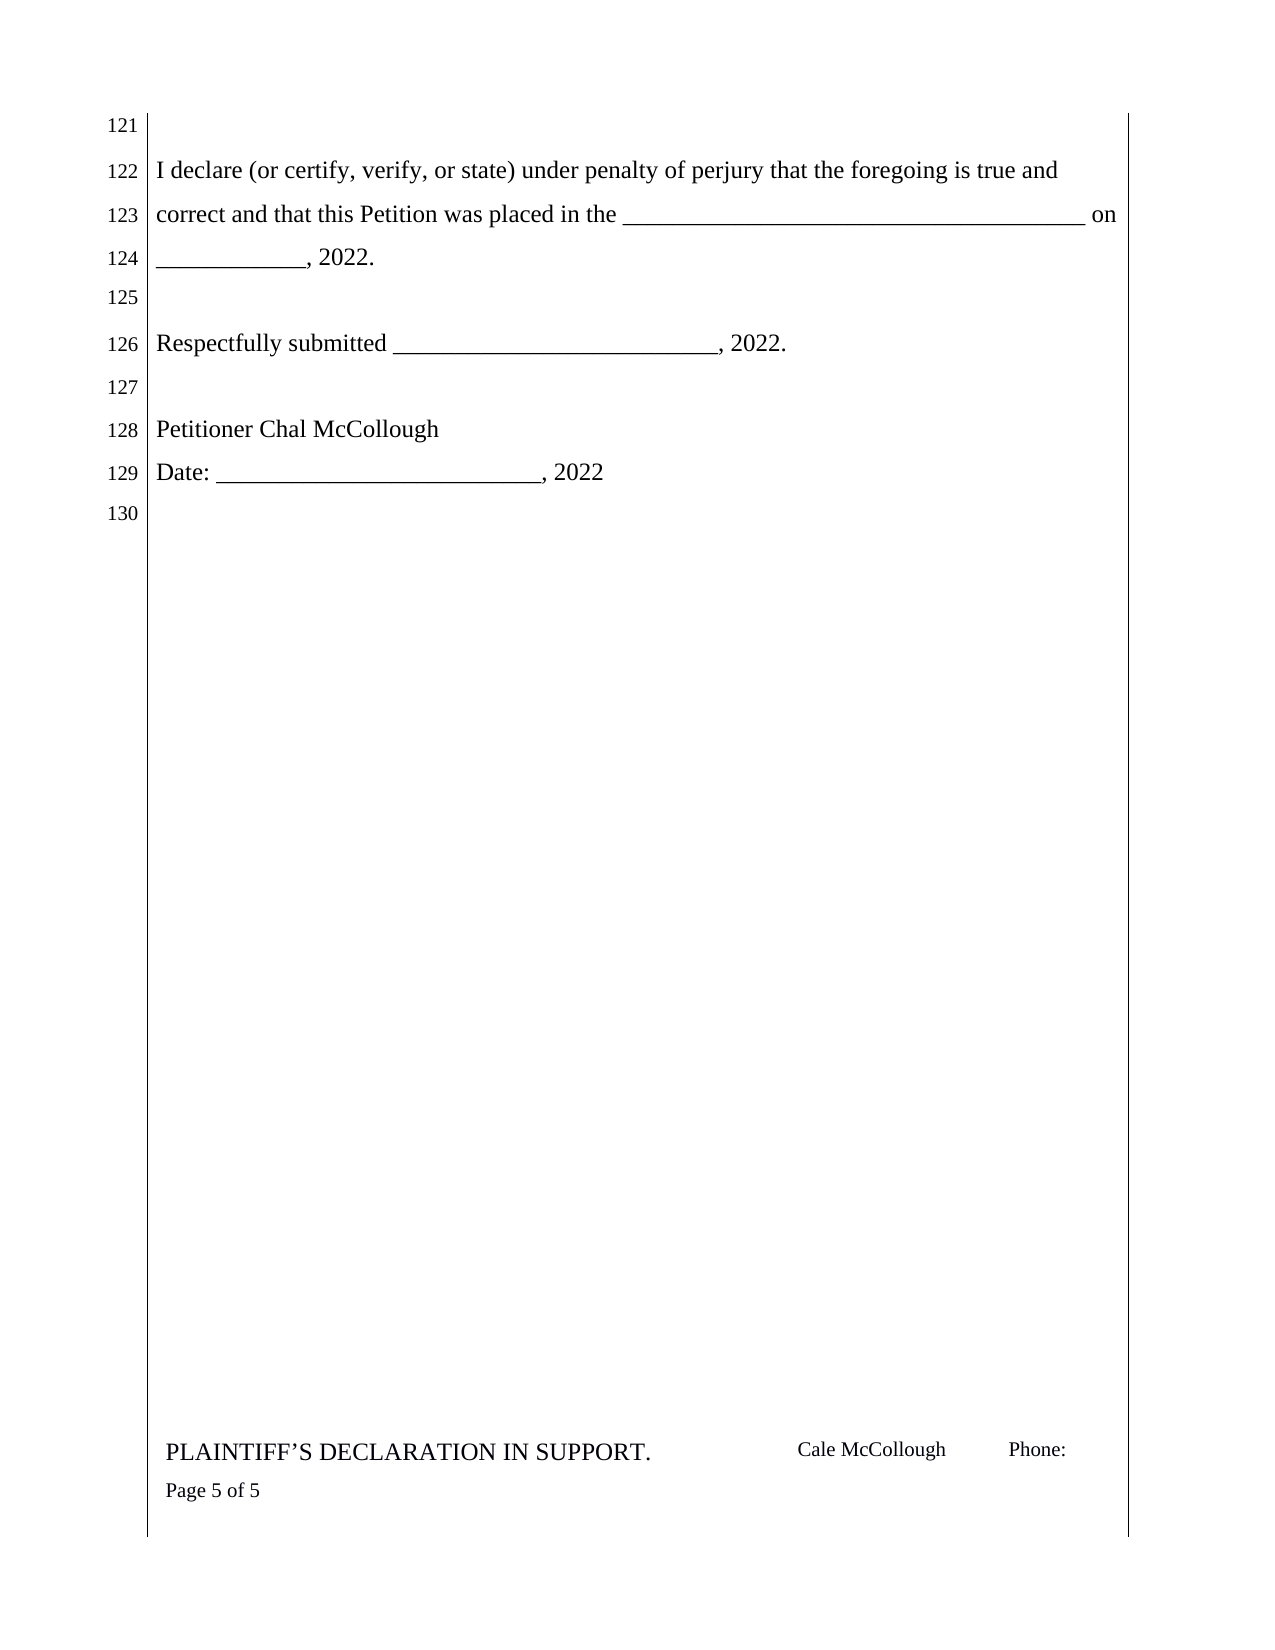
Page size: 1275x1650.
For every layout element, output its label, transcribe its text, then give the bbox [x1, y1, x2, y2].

text Petitioner Chal McCollough Date: __________________________, 2022 [156, 371, 1119, 486]
text I declare (or certify, verify, or state) under penalty of perjury that the foregoing is true and correct and that this Petition was placed in the _____________________________________ on ____________, 2022. [156, 156, 1119, 271]
text Respectfully submitted __________________________, 2022. [156, 328, 1119, 357]
